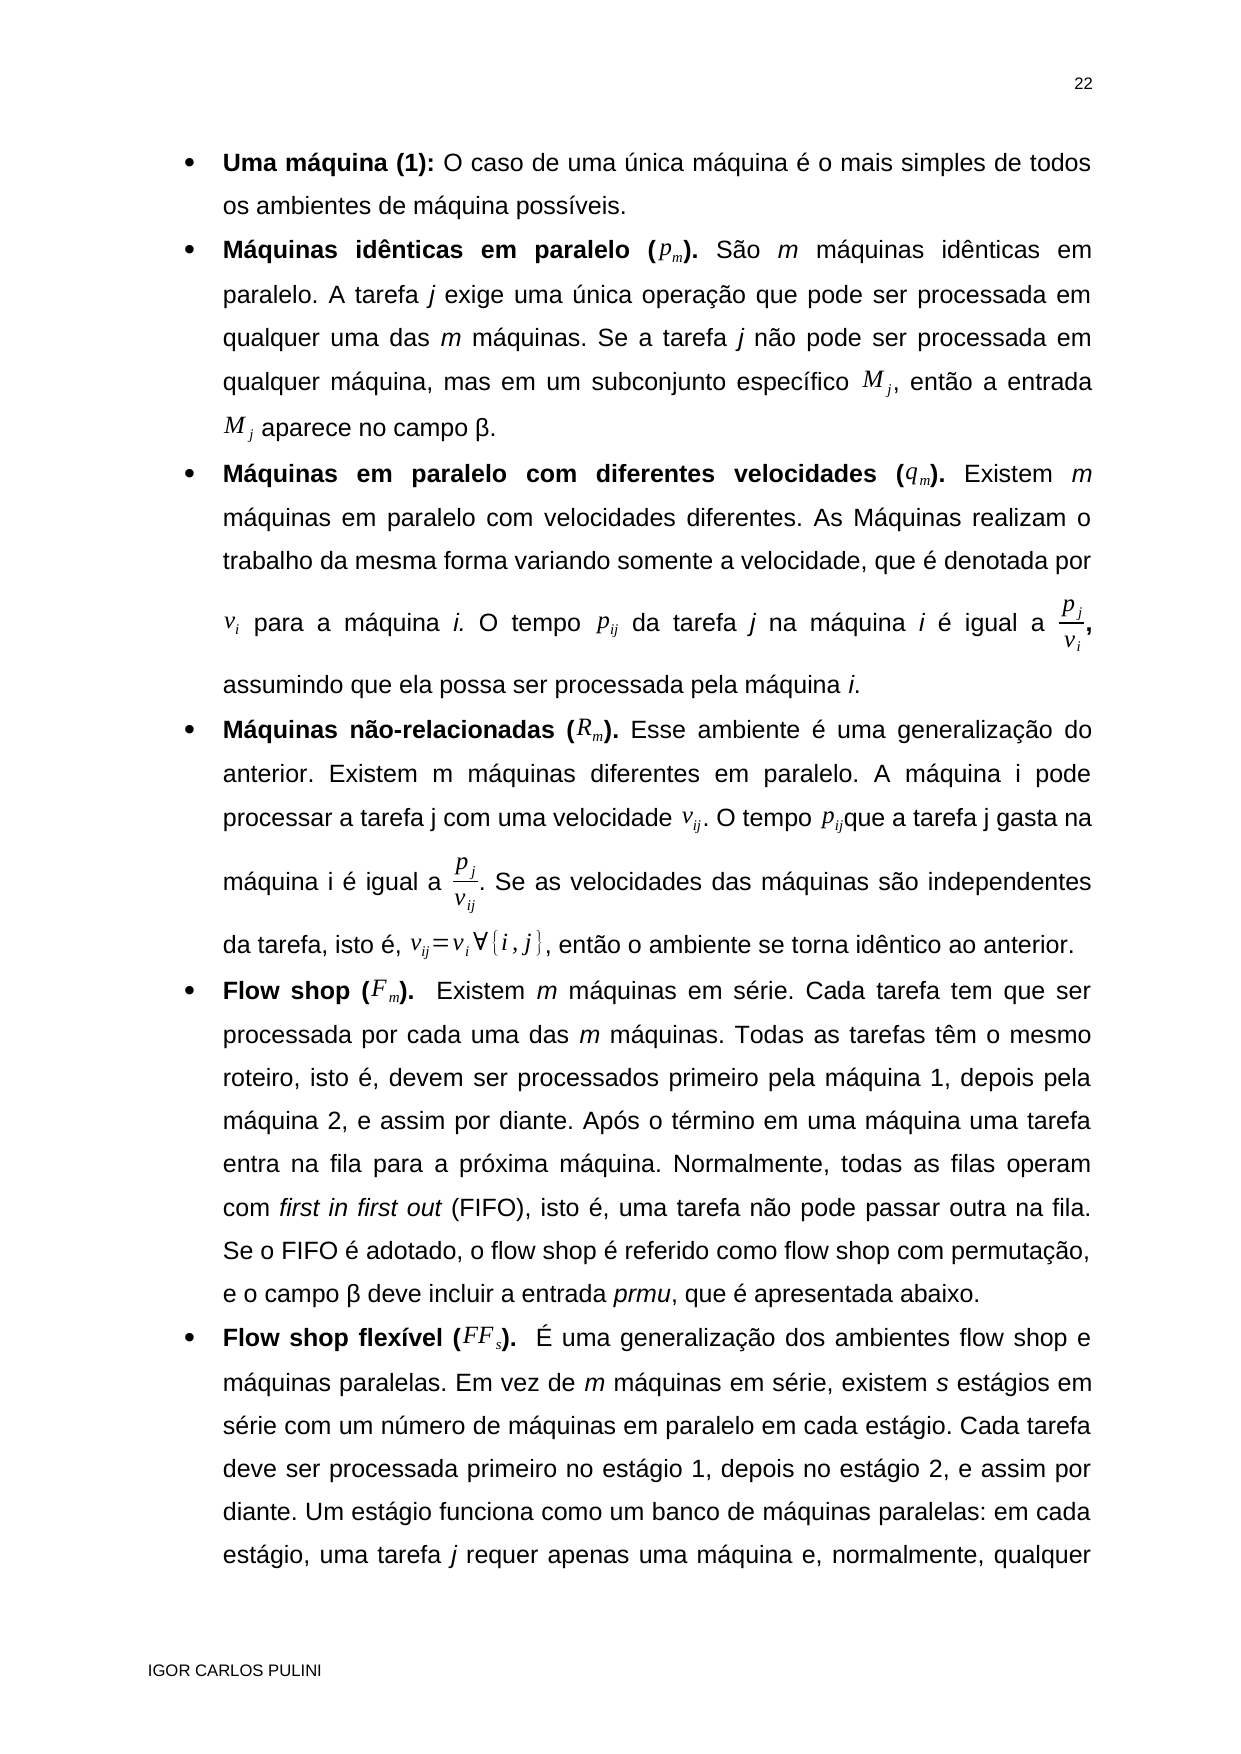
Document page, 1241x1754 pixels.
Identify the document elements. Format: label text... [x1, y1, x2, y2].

list Máquinas em paralelo com diferentes velocidades (). Existem m máquinas em paralelo com velocidades diferentes. As Máquinas realizam o trabalho da mesma forma variando somente a velocidade, que é denotada por para a máquina i. O tempo da tarefa j na máquina i é igual a , assumindo que ela possa ser processada pela máquina i. [185, 457, 1092, 699]
list Flow shop (). Existem m máquinas em série. Cada tarefa tem que ser processada por cada uma das m máquinas. Todas as tarefas têm o mesmo roteiro, isto é, devem ser processados primeiro pela máquina 1, depois pela máquina 2, e assim por diante. Após o término em uma máquina uma tarefa entra na fila para a próxima máquina. Normalmente, todas as filas operam com first in first out (FIFO), isto é, uma tarefa não pode passar outra na fila. Se o FIFO é adotado, o flow shop é referido como flow shop com permutação, e o campo β deve incluir a entrada prmu, que é apresentada abaixo. [185, 974, 1092, 1308]
list Uma máquina (1): O caso de uma única máquina é o mais simples de todos os ambientes de máquina possíveis. [185, 148, 1092, 220]
list Máquinas não-relacionadas (). Esse ambiente é uma generalização do anterior. Existem m máquinas diferentes em paralelo. A máquina i pode processar a tarefa j com uma velocidade . O tempo que a tarefa j gasta na máquina i é igual a . Se as velocidades das máquinas são independentes da tarefa, isto é, , então o ambiente se torna idêntico ao anterior. [185, 713, 1092, 960]
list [185, 1322, 1092, 1569]
list Máquinas idênticas em paralelo (). São m máquinas idênticas em paralelo. A tarefa j exige uma única operação que pode ser processada em qualquer uma das m máquinas. Se a tarefa j não pode ser processada em qualquer máquina, mas em um subconjunto específico , então a entrada aparece no campo β. [185, 234, 1092, 443]
